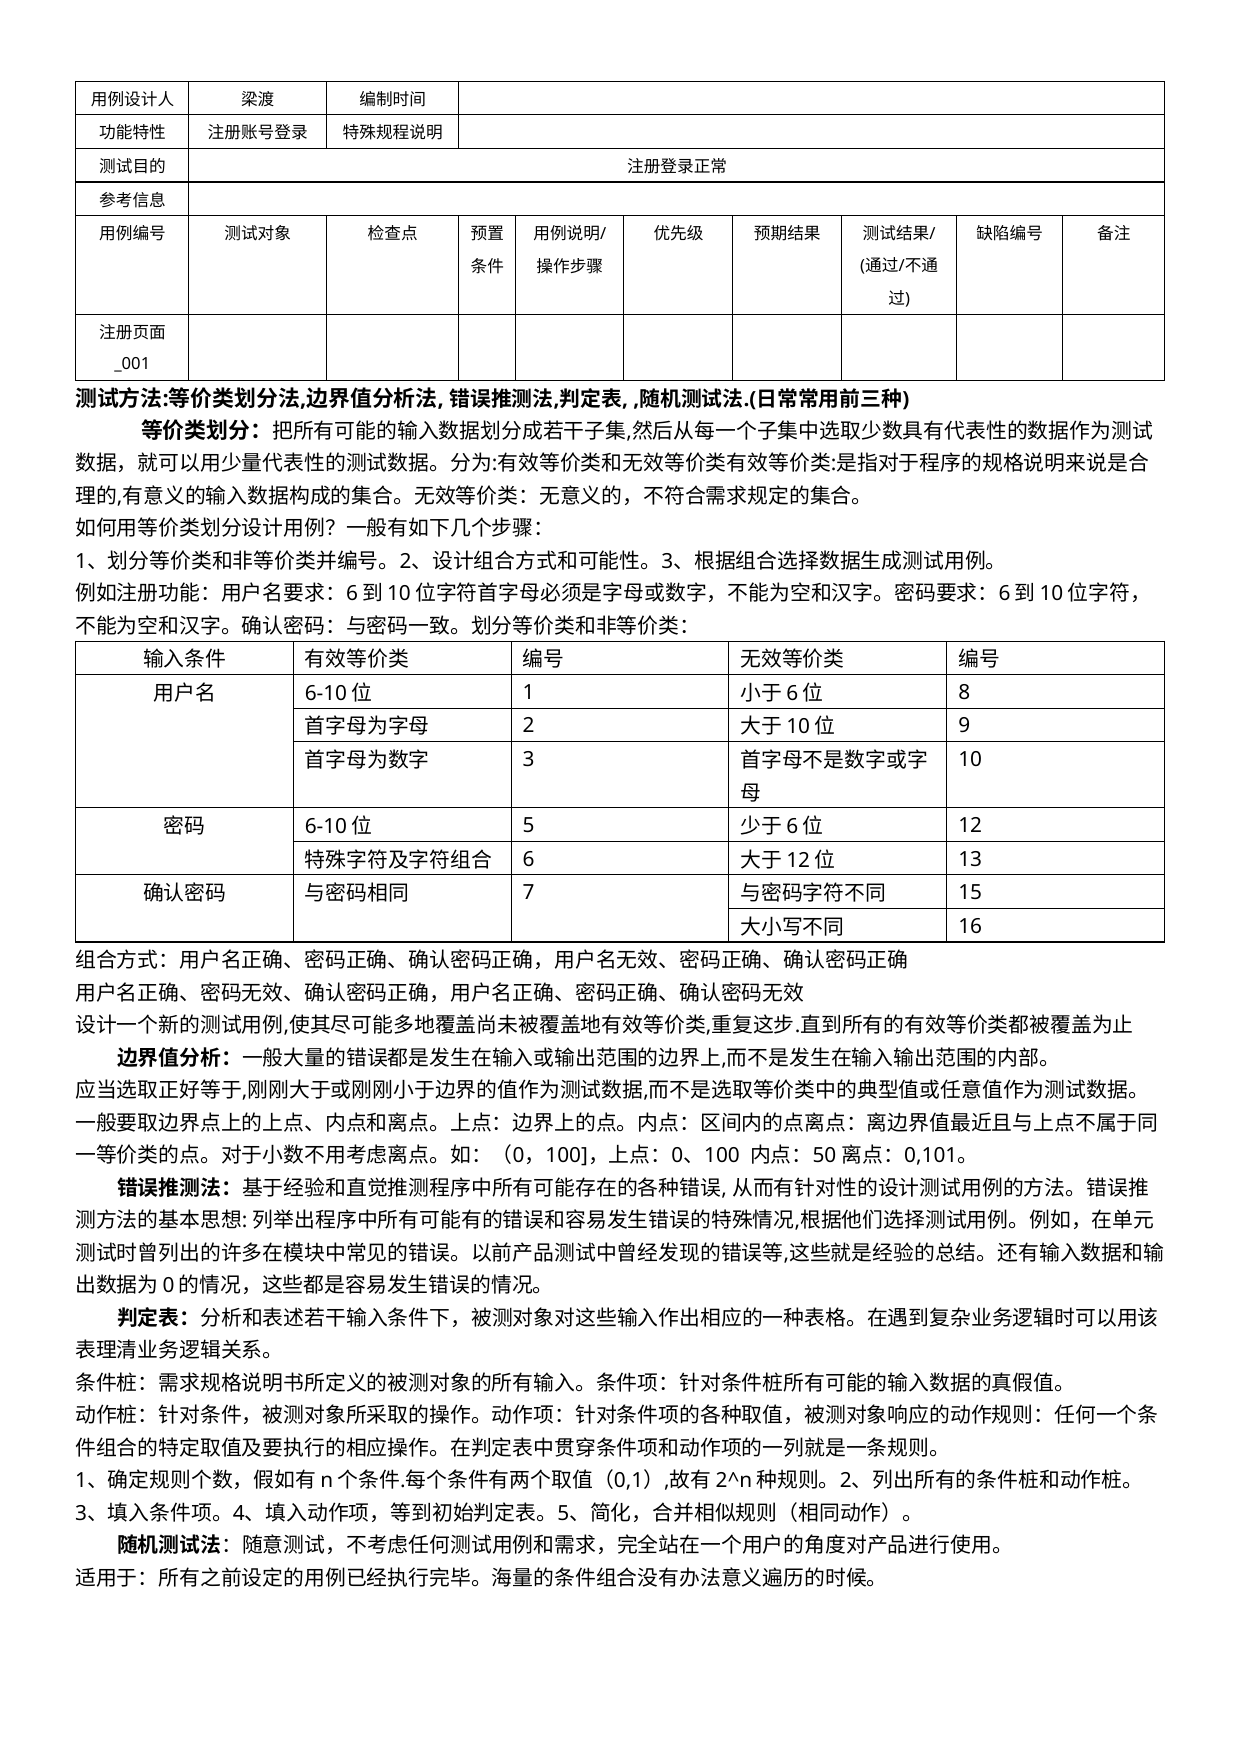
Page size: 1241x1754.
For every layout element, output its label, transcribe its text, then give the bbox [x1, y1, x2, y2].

table_cell 密码 [76, 808, 293, 874]
table_cell 注册账号登录 [189, 115, 326, 148]
table_cell 参考信息 [76, 183, 188, 215]
table_cell 梁渡 [189, 82, 326, 114]
table_cell [189, 183, 1164, 215]
text 设计一个新的测试用例,使其尽可能多地覆盖尚未被覆盖地有效等价类,重复这步.直到所有的有效等价类都被覆盖为止 [75, 1007, 1165, 1040]
table_cell [1063, 315, 1164, 379]
table_cell 优先级 [624, 216, 732, 313]
table_cell 6-10位 [294, 675, 511, 708]
table_cell 与密码字符不同 [729, 875, 946, 908]
table_cell 缺陷编号 [957, 216, 1062, 313]
text 用户名正确、密码无效、确认密码正确，用户名正确、密码正确、确认密码无效 [75, 975, 1165, 1007]
table_header 无效等价类 [729, 642, 946, 674]
text 1、划分等价类和非等价类并编号。2、设计组合方式和可能性。3、根据组合选择数据生成测试用例。 [75, 543, 1165, 576]
table_cell [459, 315, 515, 379]
table_cell 6-10位 [294, 808, 511, 841]
table_cell 测试结果/(通过/不通过) [842, 216, 956, 313]
table_header 输入条件 [76, 642, 293, 674]
table_cell 用例编号 [76, 216, 188, 313]
text 条件桩：需求规格说明书所定义的被测对象的所有输入。条件项：针对条件桩所有可能的输入数据的真假值。 [75, 1365, 1165, 1397]
text 如何用等价类划分设计用例？一般有如下几个步骤： [75, 511, 1165, 543]
table_cell 用户名 [76, 675, 293, 807]
table_cell 测试目的 [76, 149, 188, 181]
table_cell 1 [512, 675, 728, 708]
table_cell [624, 315, 732, 379]
table_cell 预期结果 [733, 216, 841, 313]
text 例如注册功能：用户名要求：6到10位字符首字母必须是字母或数字，不能为空和汉字。密码要求：6到10位字符，不能为空和汉字。确认密码：与密码一致。划分等价类和非等价类： [75, 576, 1165, 641]
text 错误推测法：基于经验和直觉推测程序中所有可能存在的各种错误, 从而有针对性的设计测试用例的方法。错误推测方法的基本思想: 列举出程序中所有可能有的错误和容易发生错误的特殊情况,根据他们选择测试用例。例如，在单元测试时曾列出的许多在模块中常见的错误。以前产品测试中曾经发现的错误等,这些就是经验的总结。还有输入数据和输出数据为0的情况，这些都是容易发生错误的情况。 [75, 1170, 1165, 1300]
table_cell 15 [947, 875, 1164, 908]
table_cell 6 [512, 842, 728, 874]
table_header 编号 [512, 642, 728, 674]
table_cell 12 [947, 808, 1164, 841]
table_cell 特殊字符及字符组合 [294, 842, 511, 874]
table_cell [459, 115, 1164, 148]
text 1、确定规则个数，假如有n个条件.每个条件有两个取值（0,1）,故有2^n种规则。2、列出所有的条件桩和动作桩。3、填入条件项。4、填入动作项，等到初始判定表。5、简化，合并相似规则（相同动作）。 [75, 1462, 1165, 1527]
table_cell 首字母为数字 [294, 742, 511, 807]
table_cell 16 [947, 909, 1164, 941]
text 组合方式：用户名正确、密码正确、确认密码正确，用户名无效、密码正确、确认密码正确 [75, 943, 1165, 975]
table_cell [733, 315, 841, 379]
table_cell 备注 [1063, 216, 1164, 313]
table_cell 检查点 [327, 216, 458, 313]
table_cell [516, 315, 623, 379]
table_cell 注册登录正常 [189, 149, 1164, 181]
table_cell 首字母为字母 [294, 709, 511, 741]
table_cell 用例设计人 [76, 82, 188, 114]
table_cell 注册页面_001 [76, 315, 188, 379]
text 测试方法:等价类划分法,边界值分析法, 错误推测法,判定表, ,随机测试法.(日常常用前三种) [75, 381, 1165, 413]
table_cell 测试对象 [189, 216, 326, 313]
table_cell [957, 315, 1062, 379]
table_cell [842, 315, 956, 379]
table_cell 10 [947, 742, 1164, 807]
table_cell 5 [512, 808, 728, 841]
table_cell [189, 315, 326, 379]
text 判定表：分析和表述若干输入条件下，被测对象对这些输入作出相应的一种表格。在遇到复杂业务逻辑时可以用该表理清业务逻辑关系。 [75, 1300, 1165, 1365]
table_cell [459, 82, 1164, 114]
text 适用于：所有之前设定的用例已经执行完毕。海量的条件组合没有办法意义遍历的时候。 [75, 1560, 1165, 1592]
table_cell 13 [947, 842, 1164, 874]
text 等价类划分：把所有可能的输入数据划分成若干子集,然后从每一个子集中选取少数具有代表性的数据作为测试数据，就可以用少量代表性的测试数据。分为:有效等价类和无效等价类有效等价类:是指对于程序的规格说明来说是合理的,有意义的输入数据构成的集合。无效等价类：无意义的，不符合需求规定的集合。 [75, 413, 1165, 511]
text 随机测试法：随意测试，不考虑任何测试用例和需求，完全站在一个用户的角度对产品进行使用。 [75, 1527, 1165, 1560]
text 应当选取正好等于,刚刚大于或刚刚小于边界的值作为测试数据,而不是选取等价类中的典型值或任意值作为测试数据。一般要取边界点上的上点、内点和离点。上点：边界上的点。内点：区间内的点离点：离边界值最近且与上点不属于同一等价类的点。对于小数不用考虑离点。如：（0，100]，上点：0、100 内点：50 离点：0,101。 [75, 1072, 1165, 1170]
table_cell 预置条件 [459, 216, 515, 313]
text 动作桩：针对条件，被测对象所采取的操作。动作项：针对条件项的各种取值，被测对象响应的动作规则：任何一个条件组合的特定取值及要执行的相应操作。在判定表中贯穿条件项和动作项的一列就是一条规则。 [75, 1397, 1165, 1462]
table_cell [327, 315, 458, 379]
table_cell 大小写不同 [729, 909, 946, 941]
table_cell 特殊规程说明 [327, 115, 458, 148]
text 边界值分析：一般大量的错误都是发生在输入或输出范围的边界上,而不是发生在输入输出范围的内部。 [75, 1040, 1165, 1072]
table_cell 7 [512, 875, 728, 941]
table_cell 确认密码 [76, 875, 293, 941]
table_cell 大于10位 [729, 709, 946, 741]
table_cell 少于6位 [729, 808, 946, 841]
table_cell 功能特性 [76, 115, 188, 148]
table_header 编号 [947, 642, 1164, 674]
table_cell 3 [512, 742, 728, 807]
table_cell 9 [947, 709, 1164, 741]
table_cell 首字母不是数字或字母 [729, 742, 946, 807]
table_cell 编制时间 [327, 82, 458, 114]
table_cell 小于6位 [729, 675, 946, 708]
table_cell 2 [512, 709, 728, 741]
table_cell 用例说明/操作步骤 [516, 216, 623, 313]
table_cell 与密码相同 [294, 875, 511, 941]
table_header 有效等价类 [294, 642, 511, 674]
table_cell 8 [947, 675, 1164, 708]
table_cell 大于12位 [729, 842, 946, 874]
